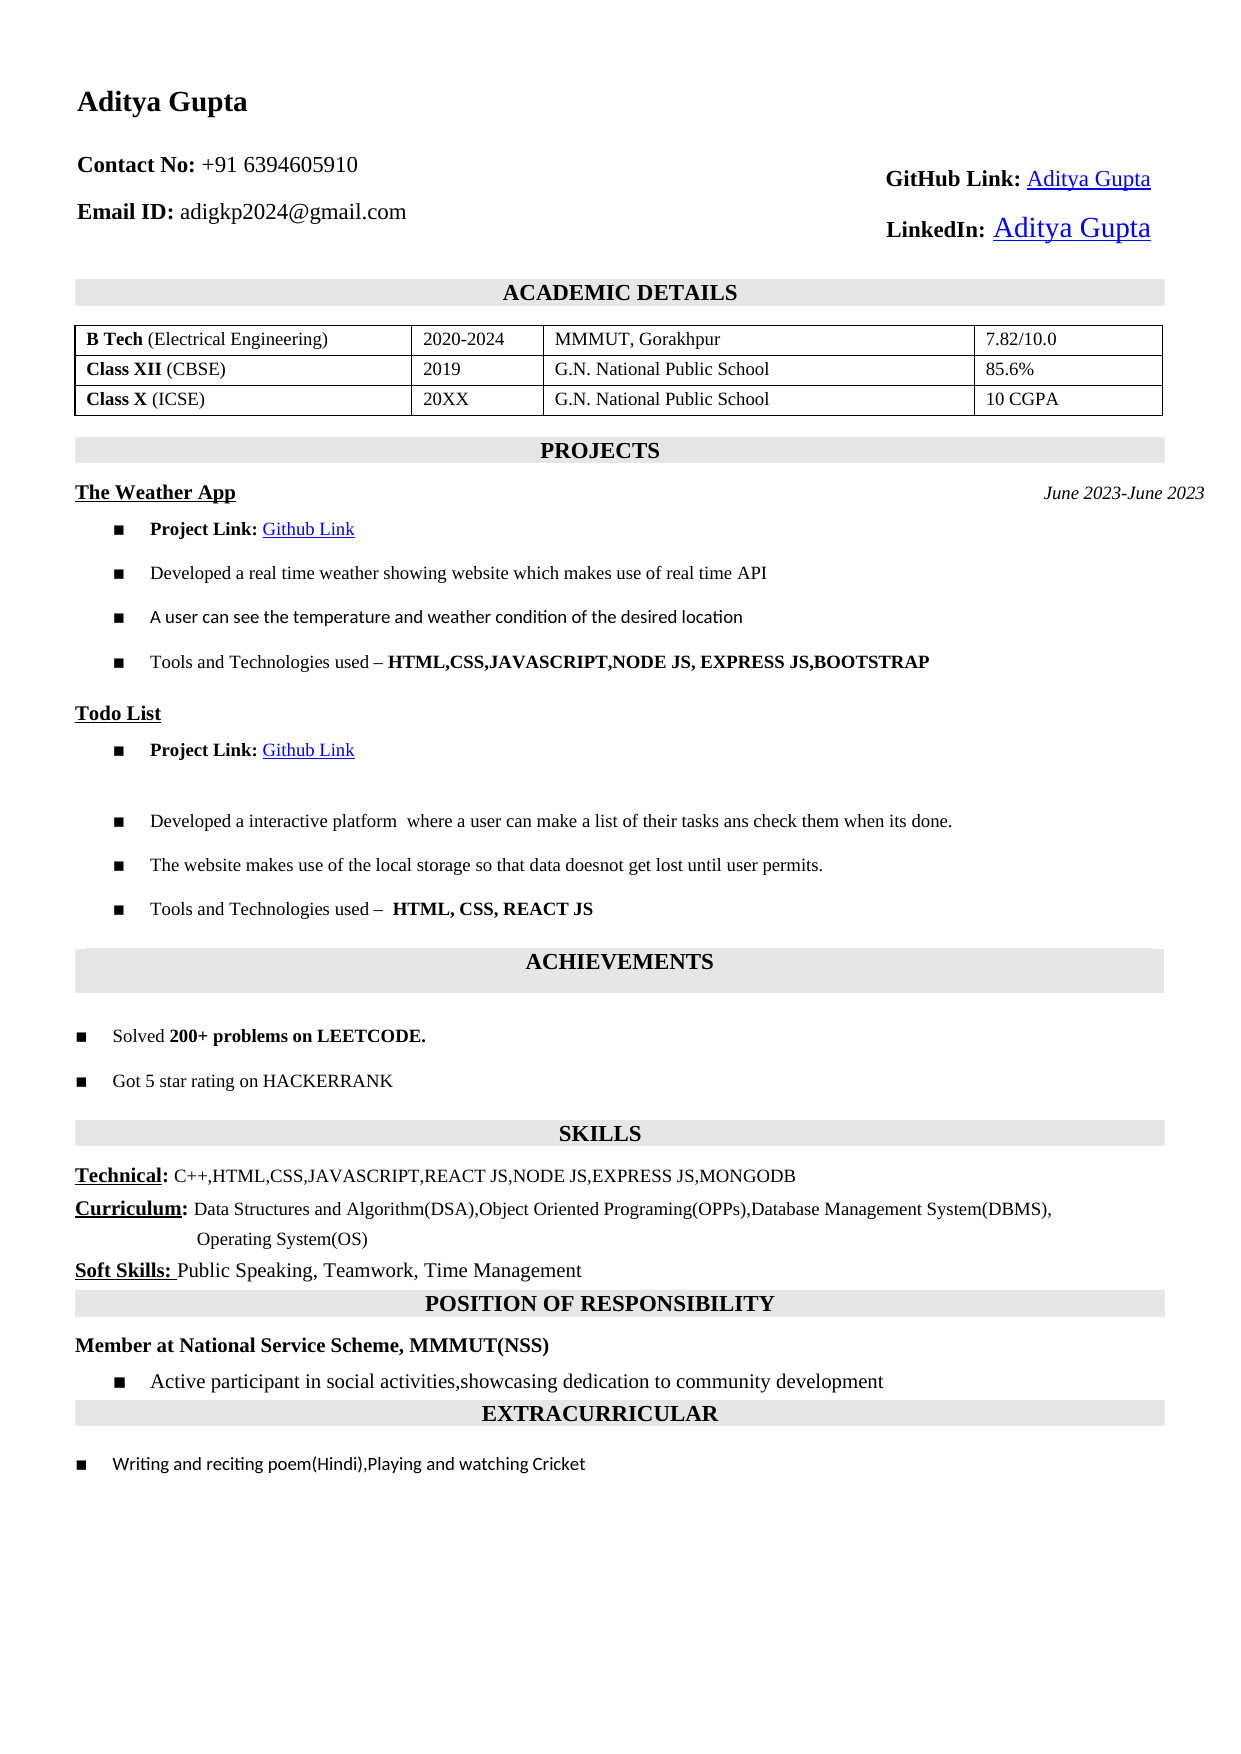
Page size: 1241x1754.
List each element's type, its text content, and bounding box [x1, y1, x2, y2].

table_cell Class X (ICSE) [76, 386, 411, 414]
table_header GitHub Link: Aditya Gupta LinkedIn: Aditya Gupta [646, 75, 1162, 263]
table_cell G.N. National Public School [544, 356, 974, 384]
text Member at National Service Scheme, MMMUT(NSS) [75, 1333, 1165, 1357]
table_header B Tech (Electrical Engineering) [76, 326, 411, 354]
table_header 7.82/10.0 [975, 326, 1162, 354]
list Active participant in social activities,showcasing dedication to community development [112, 1357, 1165, 1400]
text PROJECTS [75, 437, 1165, 463]
text Operating System(OS) [75, 1228, 1165, 1249]
text EXTRACURRICULAR [75, 1400, 1165, 1426]
table_cell Class XII (CBSE) [76, 356, 411, 384]
list Project Link: Github Link [112, 729, 1165, 767]
list Tools and Technologies used – HTML,CSS,JAVASCRIPT,NODE JS, EXPRESS JS,BOOTSTRAP [112, 640, 1165, 679]
text SKILLS [75, 1120, 1165, 1146]
table_header ACHIEVEMENTS [75, 949, 1164, 993]
list A user can see the temperature and weather condition of the desired location [112, 596, 1165, 634]
text Todo List [75, 701, 1165, 725]
text ACADEMIC DETAILS [75, 279, 1165, 306]
table_cell 85.6% [975, 356, 1162, 384]
text Soft Skills: Public Speaking, Teamwork, Time Management [75, 1258, 1165, 1282]
table_cell 10 CGPA [975, 386, 1162, 414]
list Developed a interactive platform where a user can make a list of their tasks ans check them when its done. [112, 799, 1165, 838]
table_cell 20XX [412, 386, 543, 414]
text POSITION OF RESPONSIBILITY [75, 1290, 1165, 1317]
list Writing and reciting poem(Hindi),Playing and watching Cricket [75, 1443, 1165, 1481]
table_cell 2019 [412, 356, 543, 384]
list Solved 200+ problems on LEETCODE. [75, 1015, 1165, 1053]
table_header MMMUT, Gorakhpur [544, 326, 974, 354]
list The website makes use of the local storage so that data doesnot get lost until user permits. [112, 843, 1165, 882]
list Got 5 star rating on HACKERRANK [75, 1059, 1165, 1098]
text Curriculum: Data Structures and Algorithm(DSA),Object Oriented Programing(OPPs),Database Management System(DBMS), [75, 1196, 1165, 1219]
text Technical: C++,HTML,CSS,JAVASCRIPT,REACT JS,NODE JS,EXPRESS JS,MONGODB [75, 1163, 1165, 1187]
text The Weather App June 2023-June 2023 [75, 480, 1165, 504]
table_header 2020-2024 [412, 326, 543, 354]
table_header Aditya Gupta Contact No: +91 6394605910 Email ID: adigkp2024@gmail.com [66, 75, 646, 263]
list Developed a real time weather showing website which makes use of real time API [112, 552, 1165, 590]
table_cell G.N. National Public School [544, 386, 974, 414]
list Tools and Technologies used – HTML, CSS, REACT JS [112, 888, 1165, 926]
list Project Link: Github Link [112, 508, 1165, 546]
